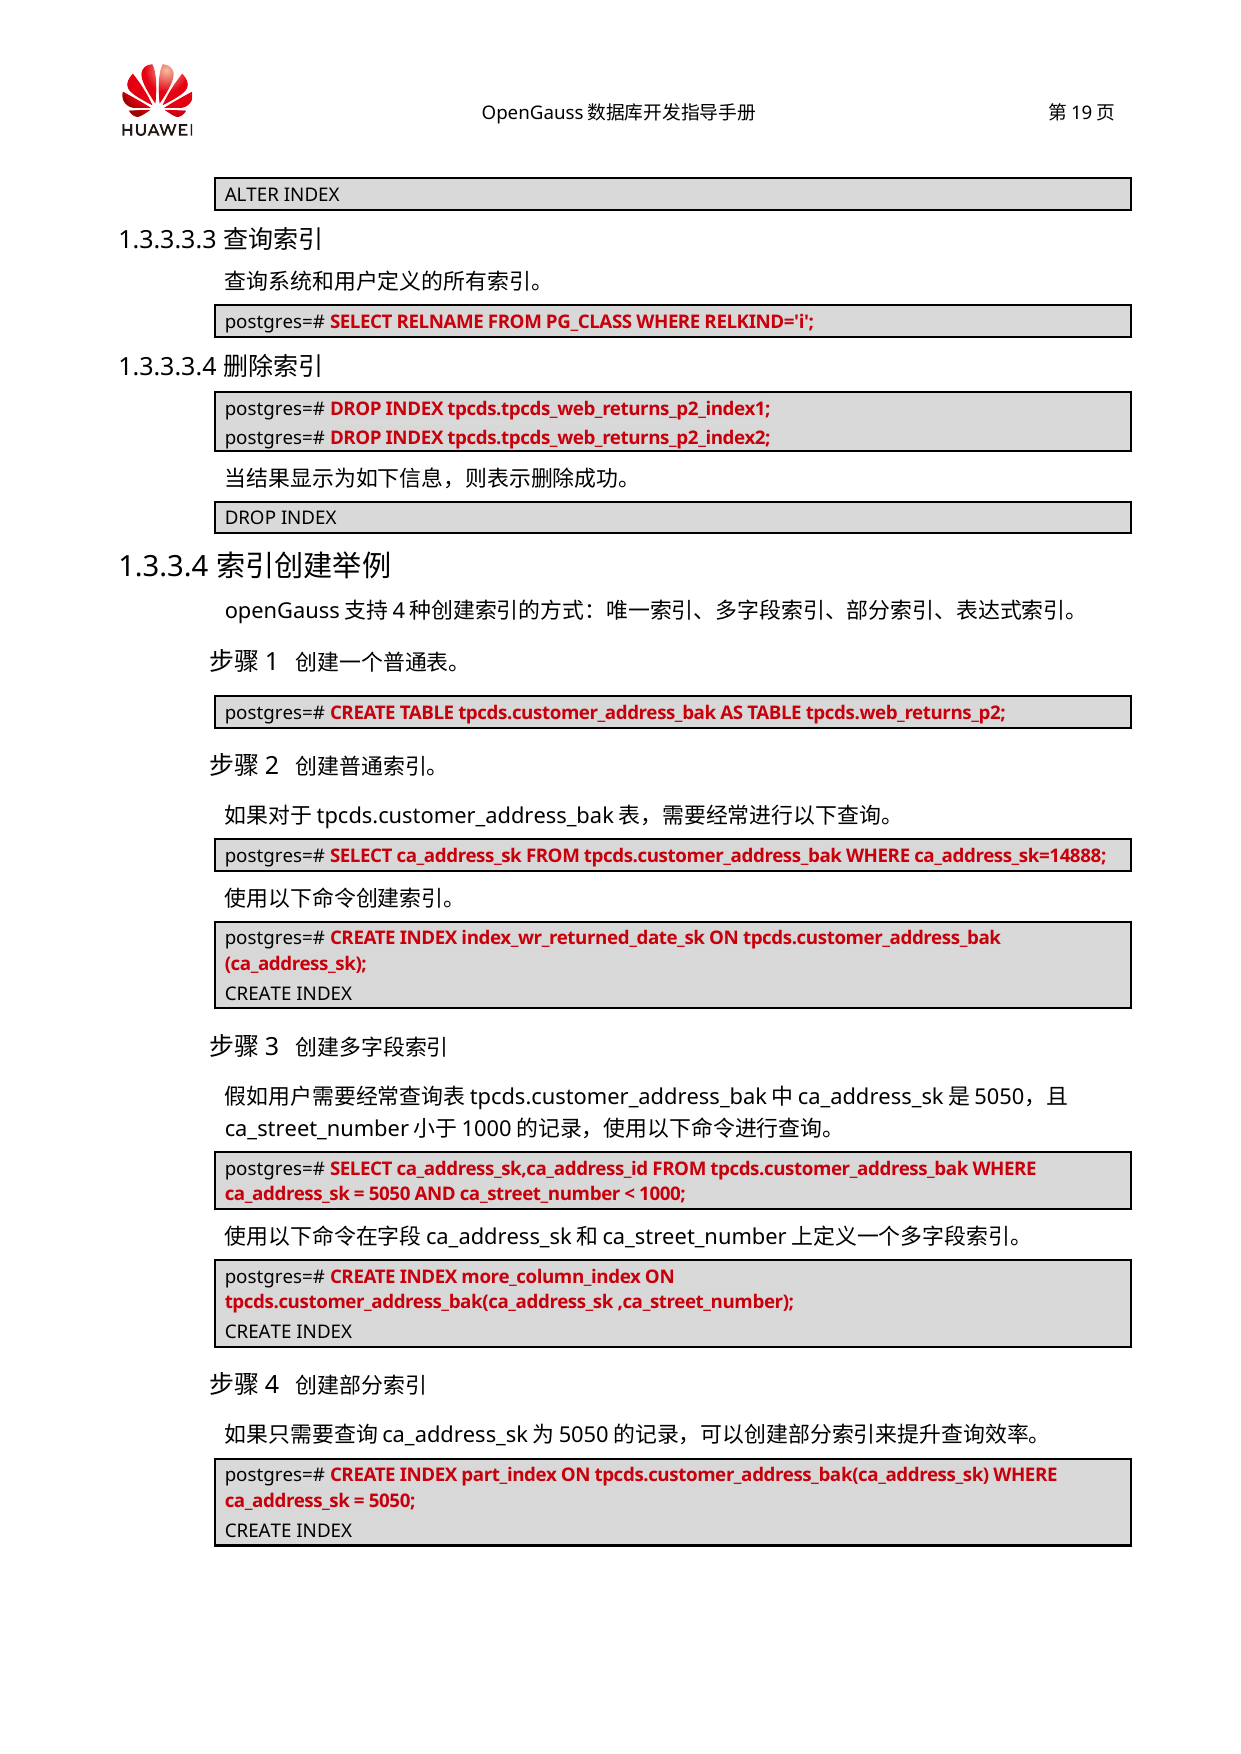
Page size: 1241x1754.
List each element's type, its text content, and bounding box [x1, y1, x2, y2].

text 创建部分索引 [279, 1364, 1122, 1401]
text CREATE INDEX [216, 1314, 1130, 1346]
subtitle 查询索引 [118, 219, 1122, 256]
text postgres=# CREATE TABLE tpcds.customer_address_bak AS TABLE tpcds.web_returns_p2; [216, 697, 1130, 727]
text postgres=# SELECT ca_address_sk FROM tpcds.customer_address_bak WHERE ca_address_sk=14888; [216, 840, 1130, 870]
text 假如用户需要经常查询表tpcds.customer_address_bak中ca_address_sk是5050，且ca_street_number小于1000的记录，使用以下命令进行查询。 [224, 1079, 1122, 1143]
text postgres=# SELECT ca_address_sk,ca_address_id FROM tpcds.customer_address_bak WHERE ca_address_sk = 5050 AND ca_street_number < 1000; [216, 1153, 1130, 1208]
text 当结果显示为如下信息，则表示删除成功。 [224, 461, 1122, 492]
text postgres=# CREATE INDEX part_index ON tpcds.customer_address_bak(ca_address_sk) WHERE ca_address_sk = 5050; [216, 1460, 1130, 1513]
text postgres=# DROP INDEX tpcds.tpcds_web_returns_p2_index1; [216, 393, 1130, 420]
picture [122, 64, 193, 136]
text postgres=# CREATE INDEX index_wr_returned_date_sk ON tpcds.customer_address_bak (ca_address_sk); [216, 923, 1130, 976]
subtitle 索引创建举例 [118, 543, 1122, 585]
text postgres=# DROP INDEX tpcds.tpcds_web_returns_p2_index2; [216, 420, 1130, 450]
text ALTER INDEX [216, 179, 1130, 209]
text 创建多字段索引 [279, 1026, 1122, 1062]
text DROP INDEX [216, 503, 1130, 532]
text 使用以下命令在字段ca_address_sk和ca_street_number上定义一个多字段索引。 [224, 1219, 1122, 1251]
text 如果只需要查询ca_address_sk为5050的记录，可以创建部分索引来提升查询效率。 [224, 1417, 1122, 1449]
text CREATE INDEX [216, 976, 1130, 1007]
text 如果对于tpcds.customer_address_bak表，需要经常进行以下查询。 [224, 798, 1122, 830]
text openGauss支持4种创建索引的方式：唯一索引、多字段索引、部分索引、表达式索引。 [224, 593, 1122, 625]
text 创建普通索引。 [279, 745, 1122, 782]
text postgres=# CREATE INDEX more_column_index ON tpcds.customer_address_bak(ca_address_sk ,ca_street_number); [216, 1261, 1130, 1314]
text 查询系统和用户定义的所有索引。 [224, 264, 1122, 296]
text 创建一个普通表。 [279, 642, 1122, 678]
text CREATE INDEX [216, 1513, 1130, 1544]
subtitle 删除索引 [118, 346, 1122, 382]
text postgres=# SELECT RELNAME FROM PG_CLASS WHERE RELKIND='i'; [216, 306, 1130, 336]
text 使用以下命令创建索引。 [224, 881, 1122, 912]
